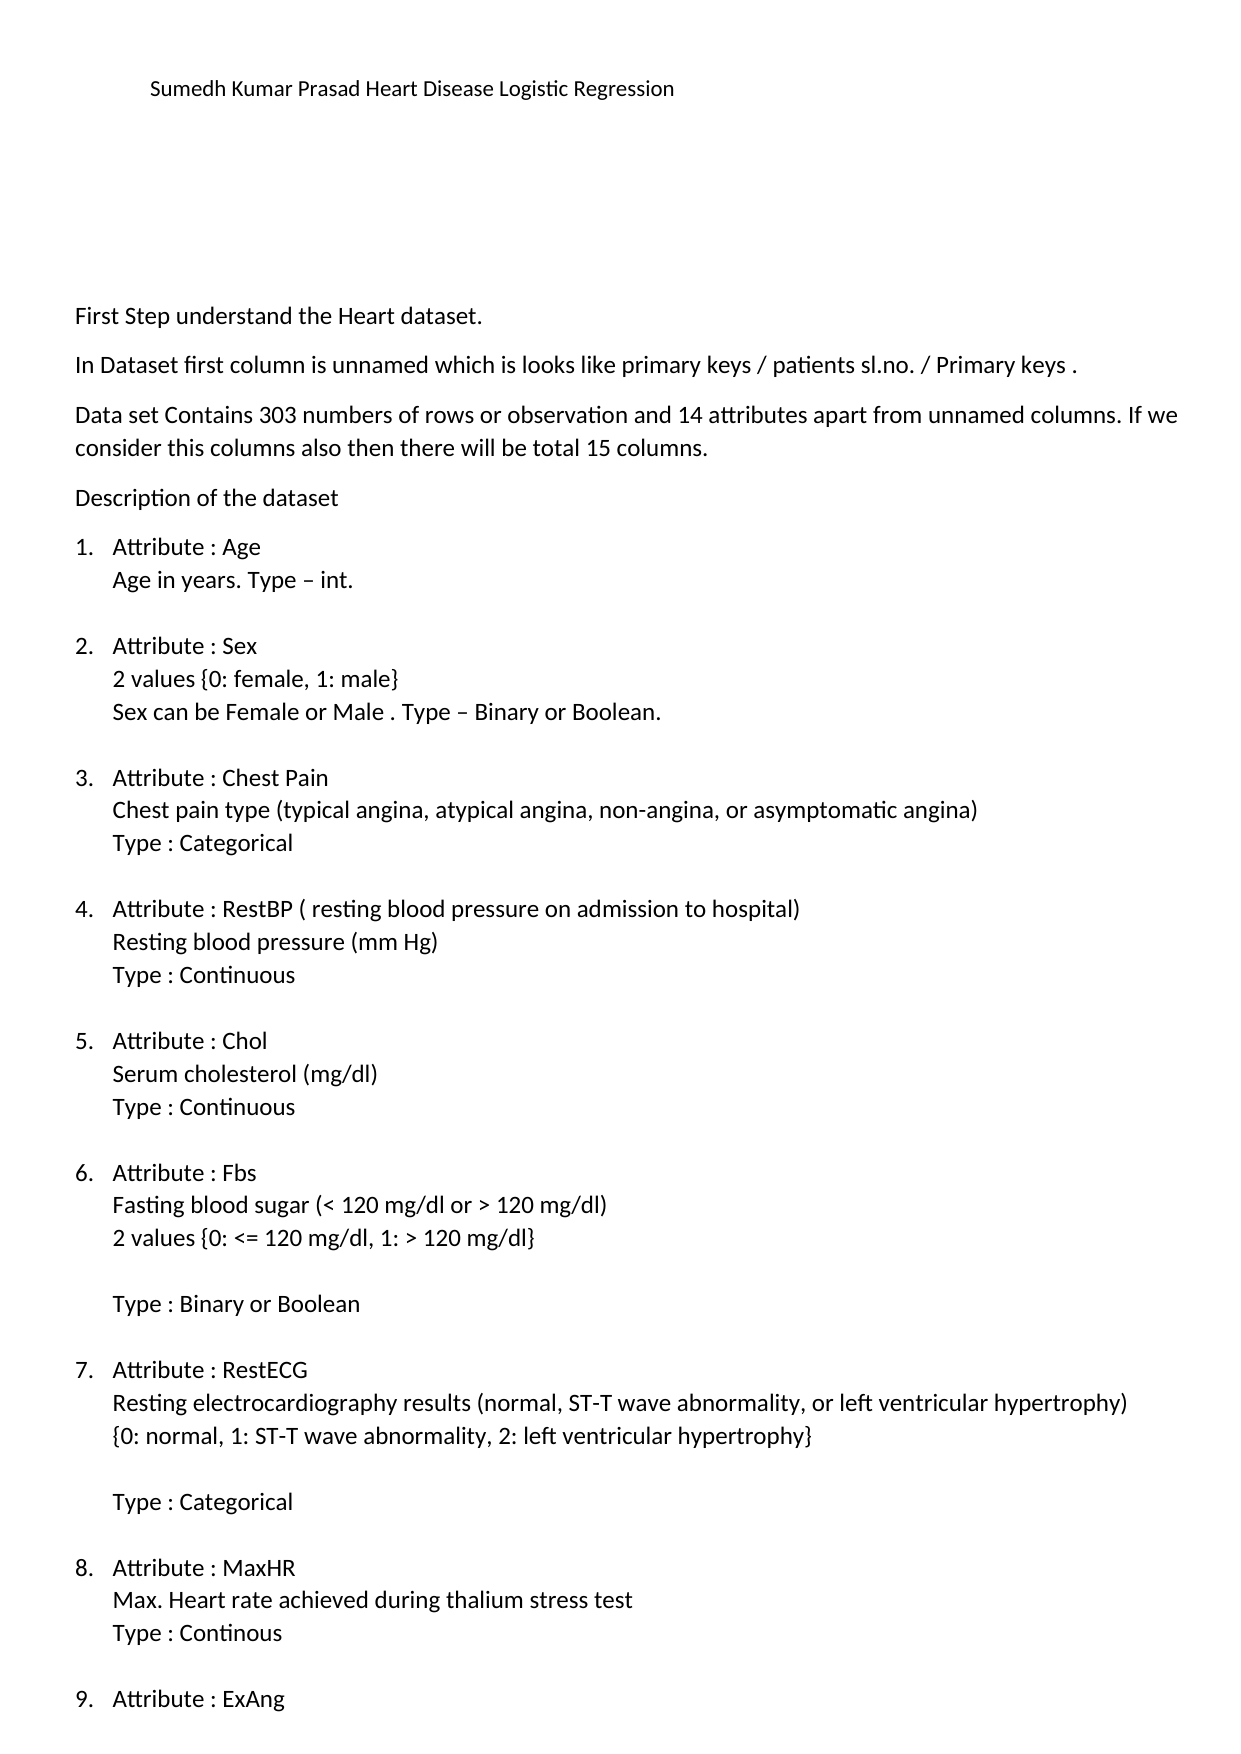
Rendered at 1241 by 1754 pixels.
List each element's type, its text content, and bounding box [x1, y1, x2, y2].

list Chest pain type (typical angina, atypical angina, non-angina, or asymptomatic angina) [112, 795, 1191, 825]
list Sex can be Female or Male . Type – Binary or Boolean. [112, 696, 1191, 726]
list Age in years. Type – int. [112, 564, 1191, 595]
list Attribute : Chest Pain [75, 762, 1191, 792]
list Type : Categorical [112, 1486, 1191, 1516]
list Attribute : RestECG [75, 1354, 1191, 1385]
list Type : Continuous [112, 959, 1191, 990]
list 2 values {0: <= 120 mg/dl, 1: > 120 mg/dl} [112, 1223, 1191, 1253]
text First Step understand the Heart dataset. [75, 300, 1191, 331]
text Description of the dataset [75, 482, 1191, 512]
list Serum cholesterol (mg/dl) [112, 1058, 1191, 1088]
list Type : Categorical [112, 828, 1191, 858]
list Resting electrocardiography results (normal, ST-T wave abnormality, or left ventricular hypertrophy) [112, 1387, 1191, 1418]
list Attribute : Chol [75, 1025, 1191, 1056]
list Fasting blood sugar (< 120 mg/dl or > 120 mg/dl) [112, 1190, 1191, 1220]
list Type : Continous [112, 1618, 1191, 1648]
list Attribute : RestBP ( resting blood pressure on admission to hospital) [75, 893, 1191, 924]
list Attribute : ExAng [75, 1683, 1191, 1714]
list Type : Binary or Boolean [112, 1288, 1191, 1319]
text In Dataset first column is unnamed which is looks like primary keys / patients sl.no. / Primary keys . [75, 350, 1191, 380]
list Attribute : MaxHR [75, 1552, 1191, 1582]
list Type : Continuous [112, 1091, 1191, 1121]
list Attribute : Fbs [75, 1157, 1191, 1187]
list Attribute : Age [75, 531, 1191, 562]
list 2 values {0: female, 1: male} [112, 663, 1191, 693]
list {0: normal, 1: ST-T wave abnormality, 2: left ventricular hypertrophy} [112, 1420, 1191, 1451]
text Data set Contains 303 numbers of rows or observation and 14 attributes apart from unnamed columns. If we consider this columns also then there will be total 15 columns. [75, 399, 1191, 463]
list Attribute : Sex [75, 630, 1191, 661]
list Resting blood pressure (mm Hg) [112, 926, 1191, 957]
list Max. Heart rate achieved during thalium stress test [112, 1585, 1191, 1615]
